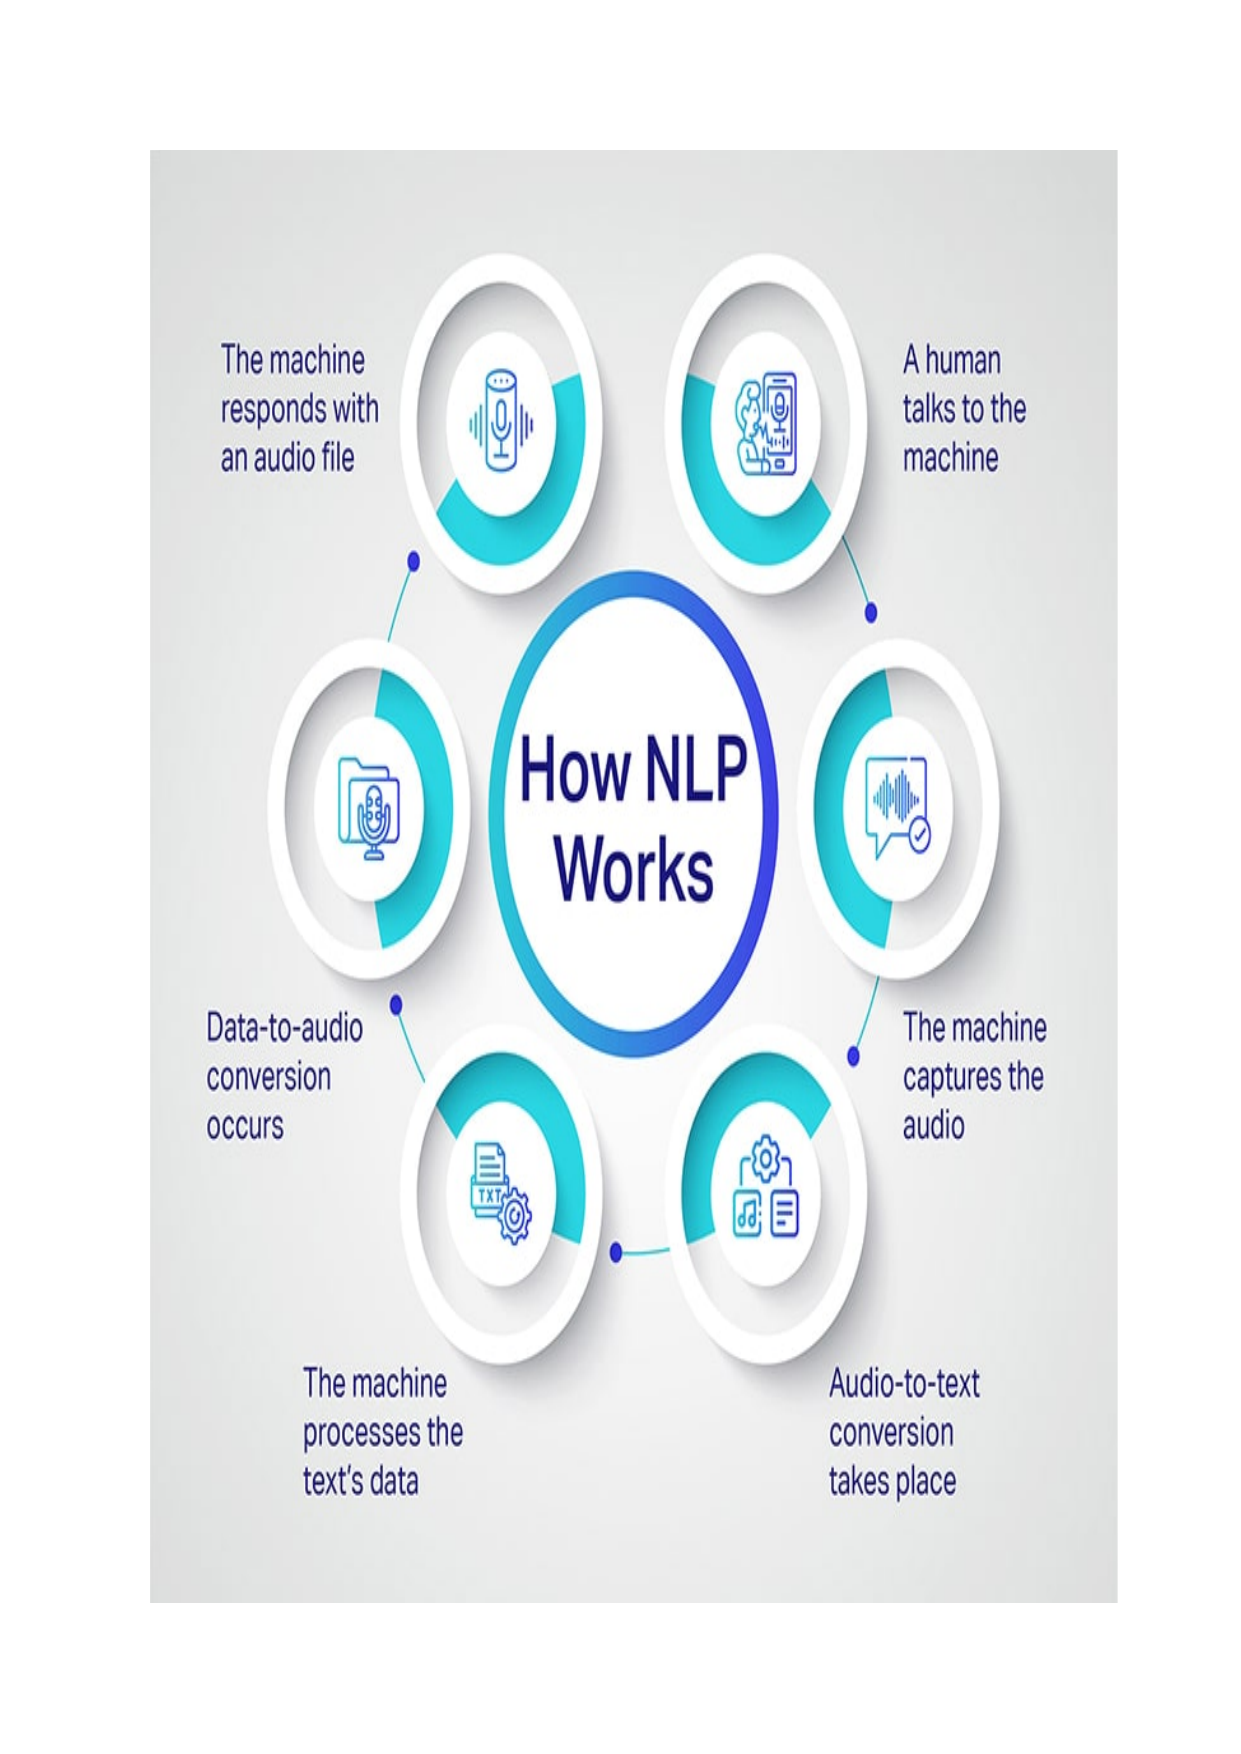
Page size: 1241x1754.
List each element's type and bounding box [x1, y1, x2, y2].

picture [150, 150, 1118, 1603]
